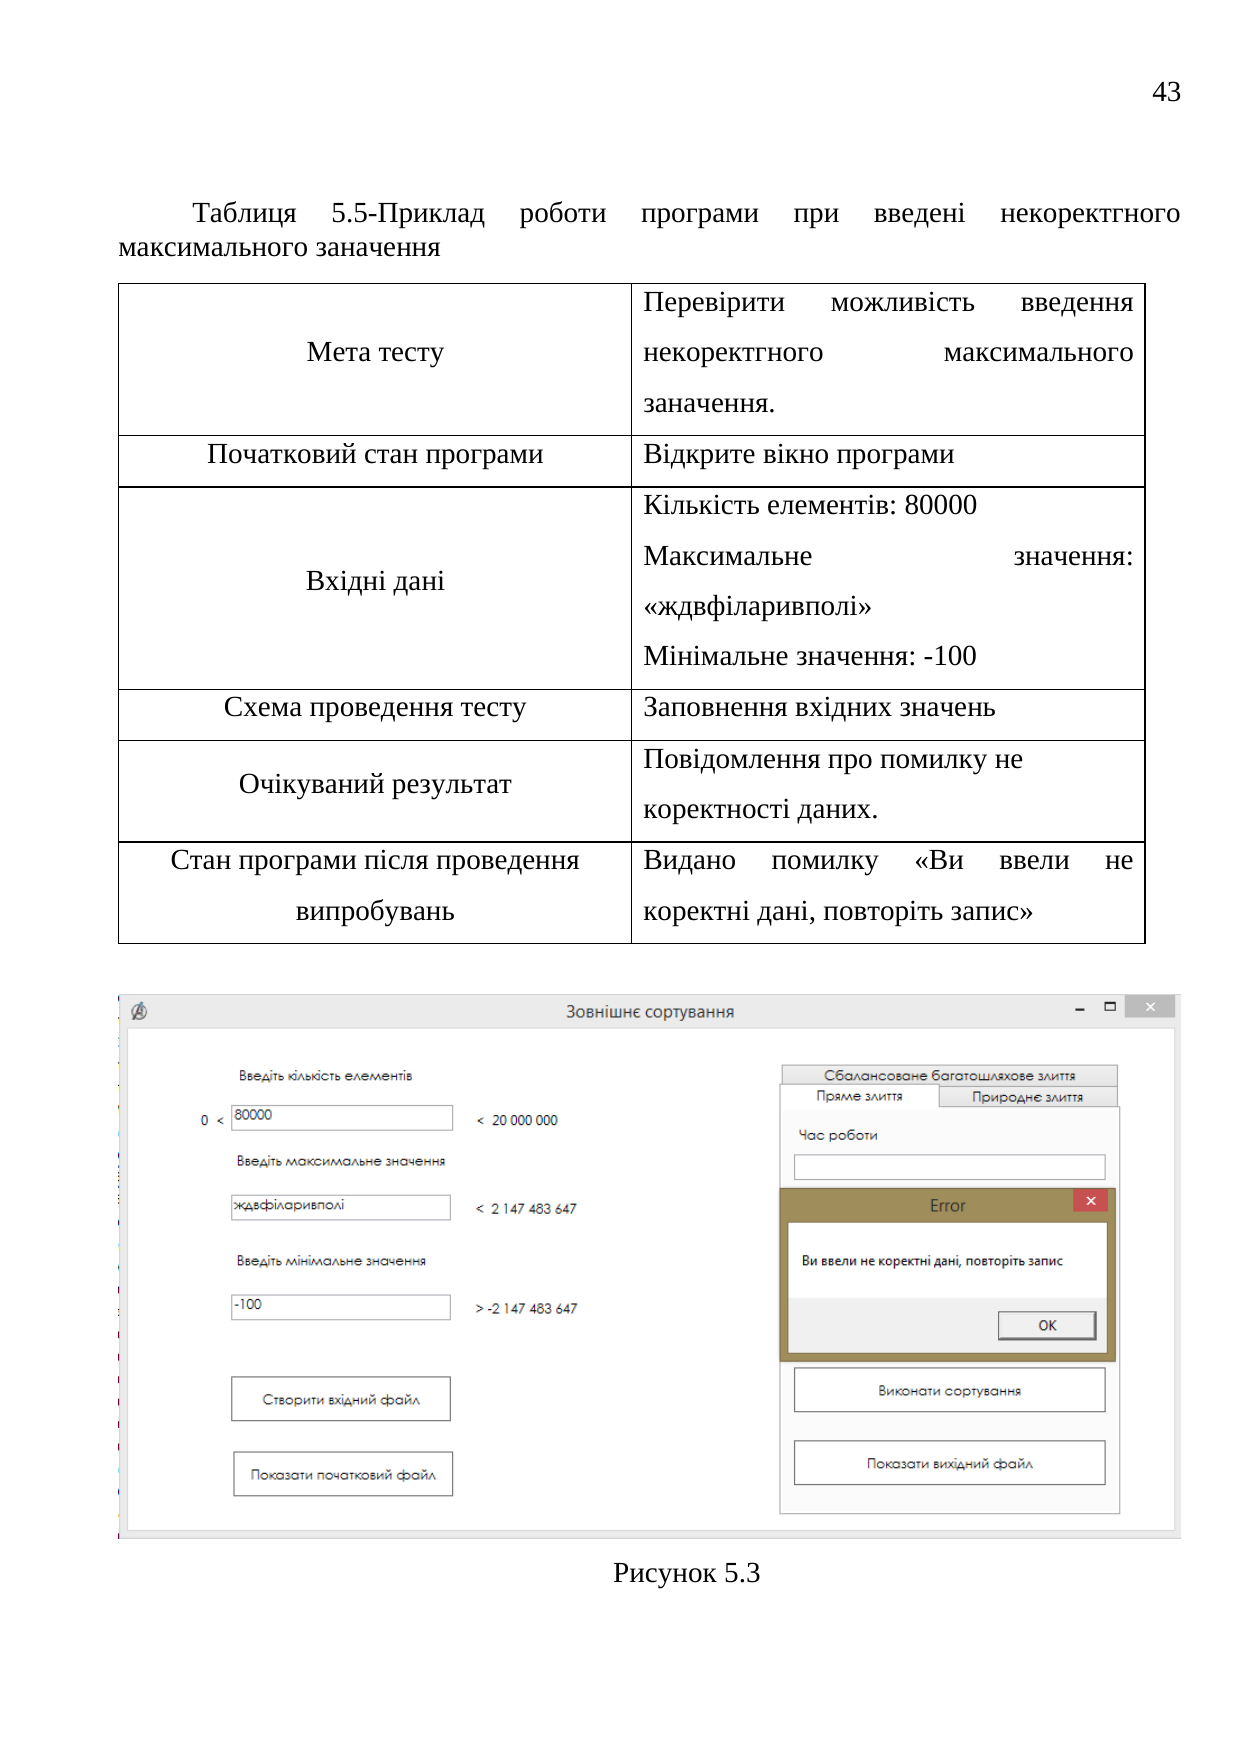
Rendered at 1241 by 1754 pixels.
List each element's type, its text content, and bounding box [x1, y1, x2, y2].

table_cell Повідомлення про помилку не коректності даних. [632, 741, 1144, 841]
table_cell Схема проведення тесту [119, 690, 631, 740]
table_cell Заповнення вхідних значень [632, 690, 1144, 740]
table_cell Стан програми після проведення випробувань [119, 843, 631, 943]
table_header Перевірити можливість введення некоректгного максимального заначення. [632, 284, 1144, 435]
table_cell Початковий стан програми [119, 436, 631, 486]
picture [118, 994, 1182, 1539]
table_cell Кількість елементів: 80000 Максимальне значення: «ждвфіларивполі» Мінімальне значення: -100 [632, 488, 1144, 688]
table_cell Очікуваний результат [119, 741, 631, 841]
table_cell Відкрите вікно програми [632, 436, 1144, 486]
table_cell Видано помилку «Ви ввели не коректні дані, повторіть запис» [632, 843, 1144, 943]
table_header Мета тесту [119, 284, 631, 435]
table_cell Вхідні дані [119, 488, 631, 688]
